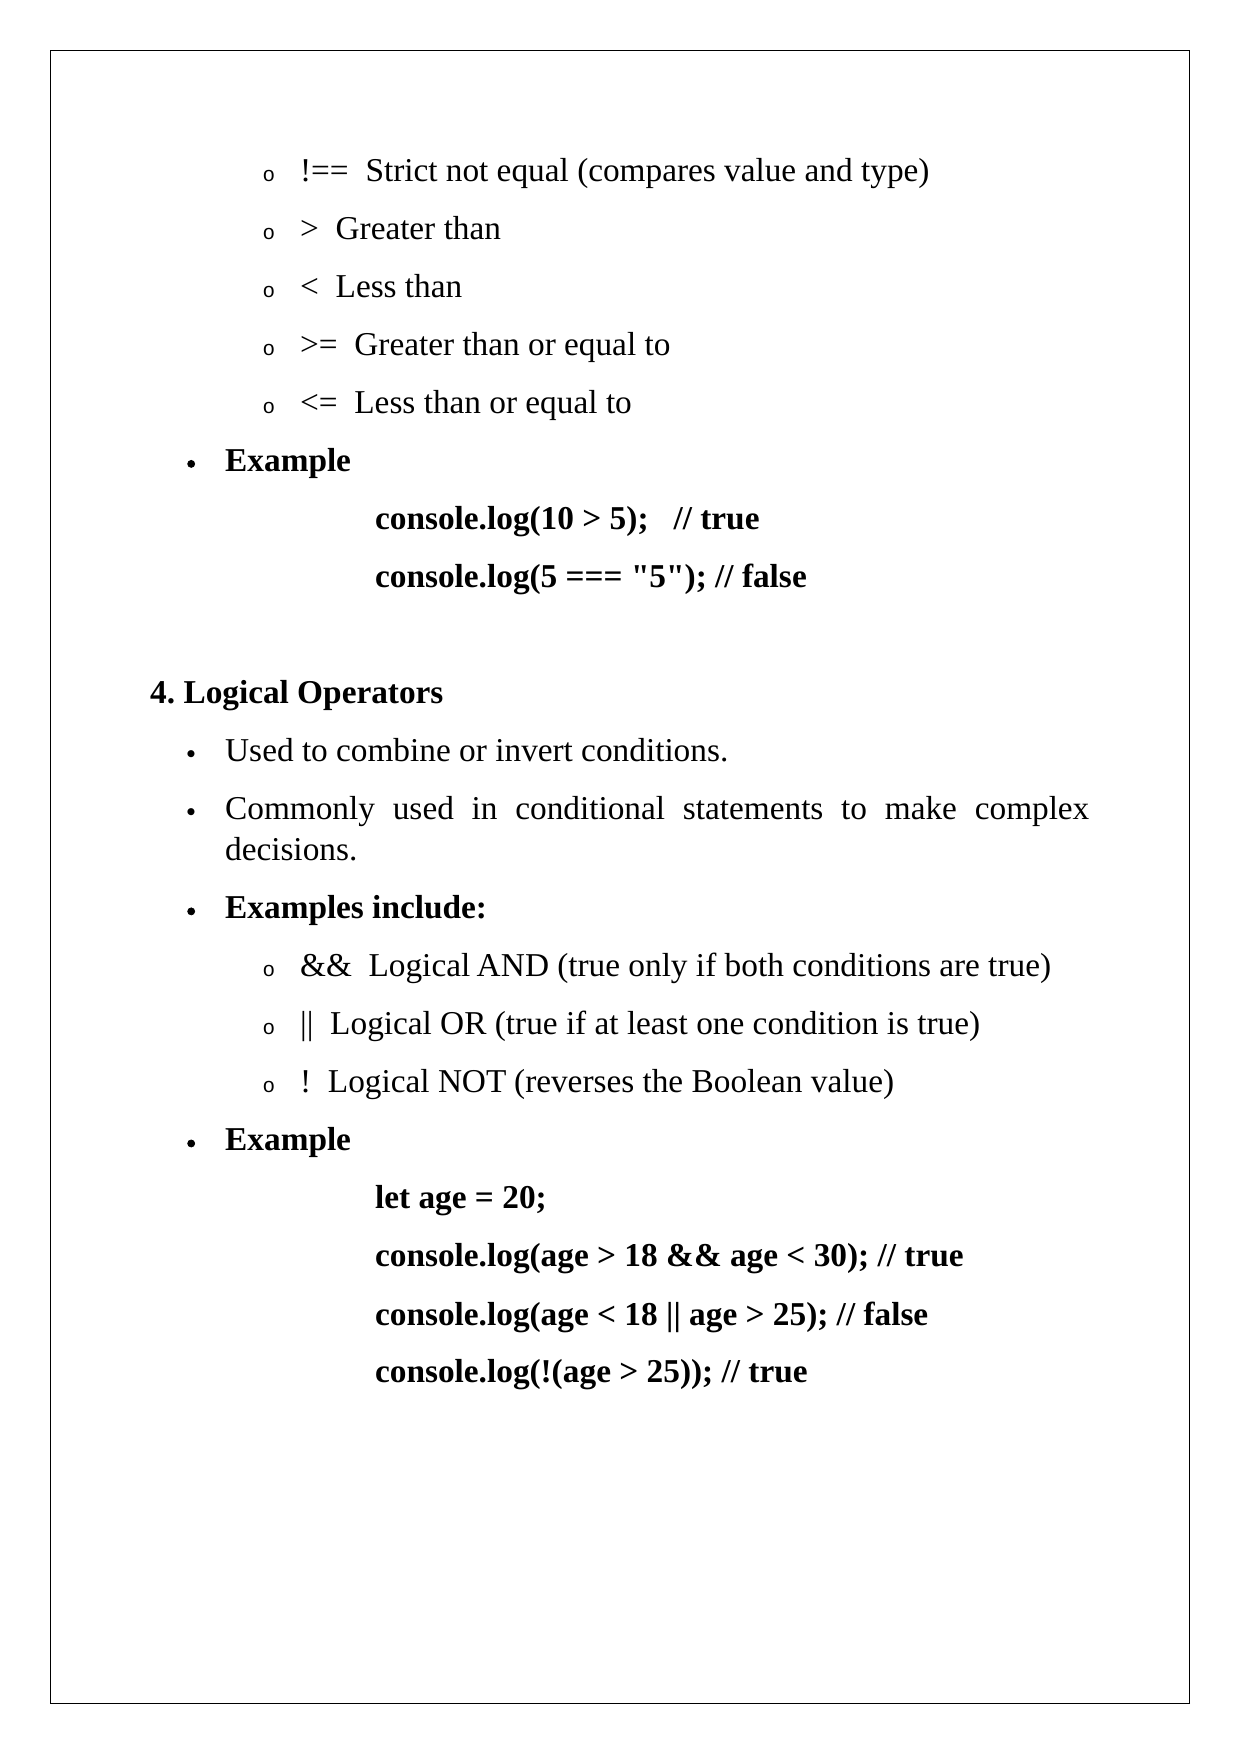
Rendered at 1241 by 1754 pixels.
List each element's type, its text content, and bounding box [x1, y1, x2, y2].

text console.log(10 > 5); // true [375, 498, 1090, 536]
list || Logical OR (true if at least one condition is true) [262, 1004, 1090, 1042]
list !== Strict not equal (compares value and type) [262, 150, 1090, 188]
list > Greater than [262, 208, 1090, 246]
list Example [187, 440, 1090, 478]
list Examples include: [187, 888, 1090, 926]
text console.log(!(age > 25)); // true [375, 1352, 1090, 1390]
list < Less than [262, 266, 1090, 304]
list && Logical AND (true only if both conditions are true) [262, 946, 1090, 984]
list Used to combine or invert conditions. [187, 730, 1090, 768]
list ! Logical NOT (reverses the Boolean value) [262, 1062, 1090, 1100]
text 4. Logical Operators [150, 672, 1090, 711]
list >= Greater than or equal to [262, 324, 1090, 362]
text let age = 20; [375, 1178, 1090, 1216]
text console.log(age < 18 || age > 25); // false [375, 1294, 1090, 1332]
text console.log(age > 18 && age < 30); // true [375, 1236, 1090, 1274]
list <= Less than or equal to [262, 382, 1090, 420]
text console.log(5 === "5"); // false [375, 556, 1090, 594]
list Example [187, 1120, 1090, 1158]
list Commonly used in conditional statements to make complex decisions. [187, 788, 1090, 868]
